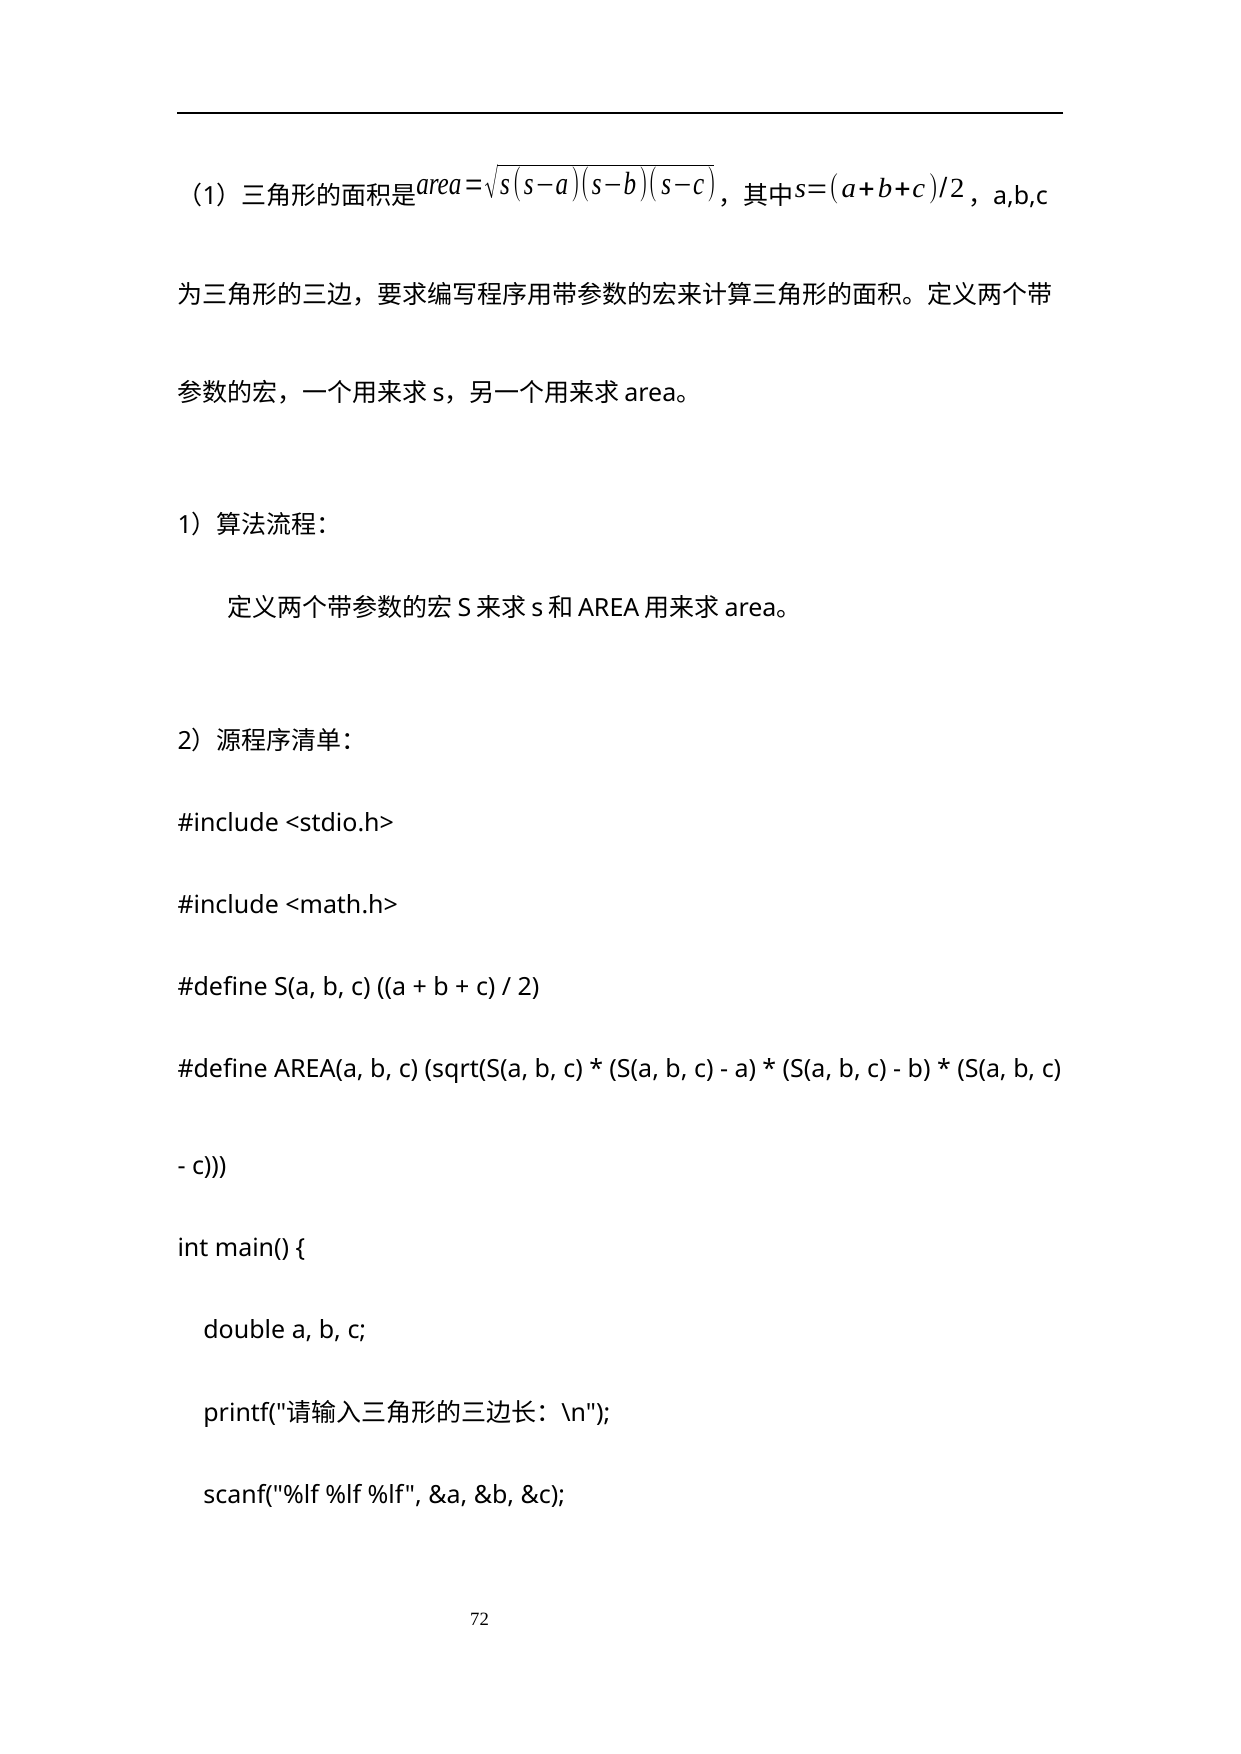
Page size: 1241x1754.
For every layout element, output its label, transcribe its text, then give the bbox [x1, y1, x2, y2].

list printf("请输入三角形的三边长：\n"); [177, 1378, 1063, 1443]
list #define AREA(a, b, c) (sqrt(S(a, b, c) * (S(a, b, c) - a) * (S(a, b, c) - b) * (S(a, b, c) - c))) [177, 1035, 1063, 1197]
list 算法流程： [177, 490, 1063, 555]
list 定义两个带参数的宏S来求s和AREA用来求area。 [177, 573, 1063, 638]
list #include <math.h> [177, 871, 1063, 936]
list int main() { [177, 1214, 1063, 1279]
list double a, b, c; [177, 1296, 1063, 1361]
text （1）三角形的面积是，其中，a,b,c为三角形的三边，要求编写程序用带参数的宏来计算三角形的面积。定义两个带参数的宏，一个用来求s，另一个用来求area。 [177, 163, 1063, 423]
list 2）源程序清单： [177, 706, 1063, 771]
list #define S(a, b, c) ((a + b + c) / 2) [177, 953, 1063, 1018]
list scanf("%lf %lf %lf", &a, &b, &c); [177, 1462, 1063, 1527]
list #include <stdio.h> [177, 789, 1063, 854]
